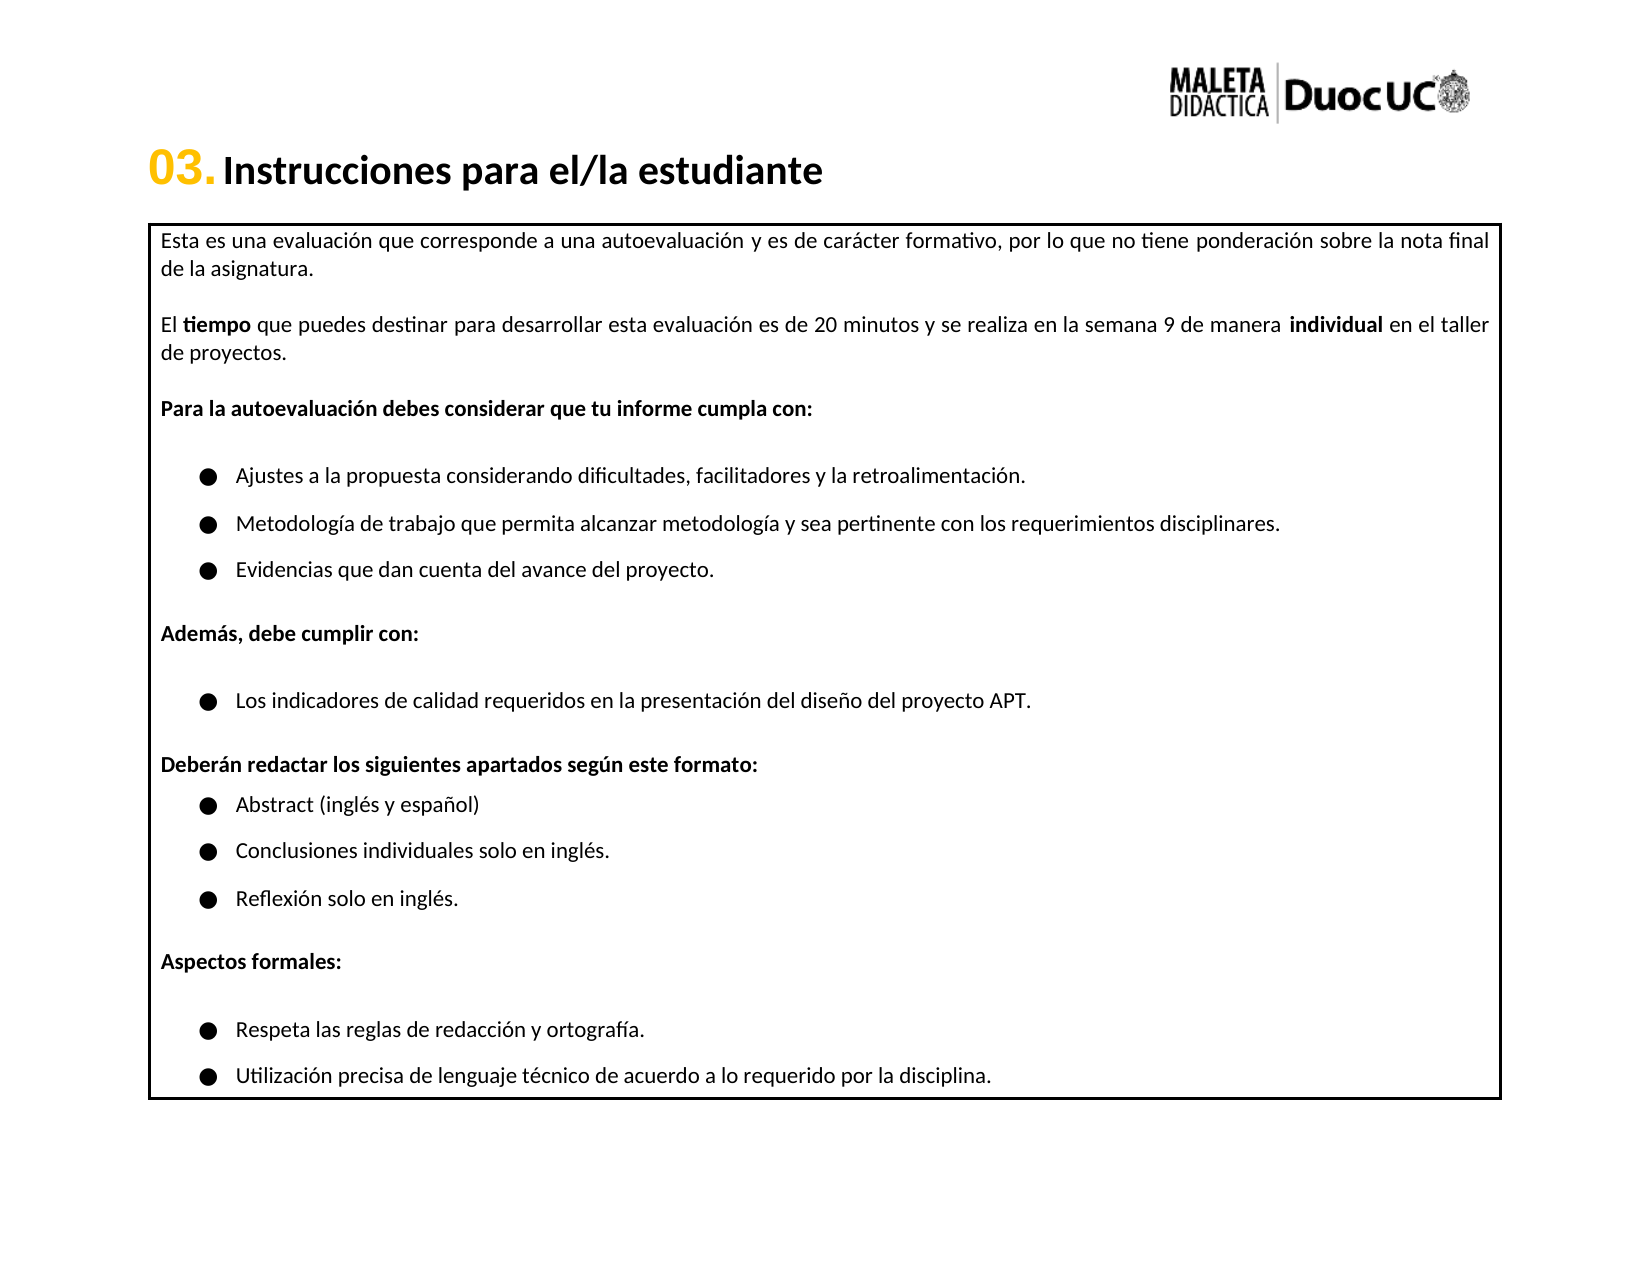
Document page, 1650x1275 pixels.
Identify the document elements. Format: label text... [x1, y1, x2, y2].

picture [1137, 39, 1503, 145]
list Instrucciones para el/la estudiante [148, 137, 1502, 194]
